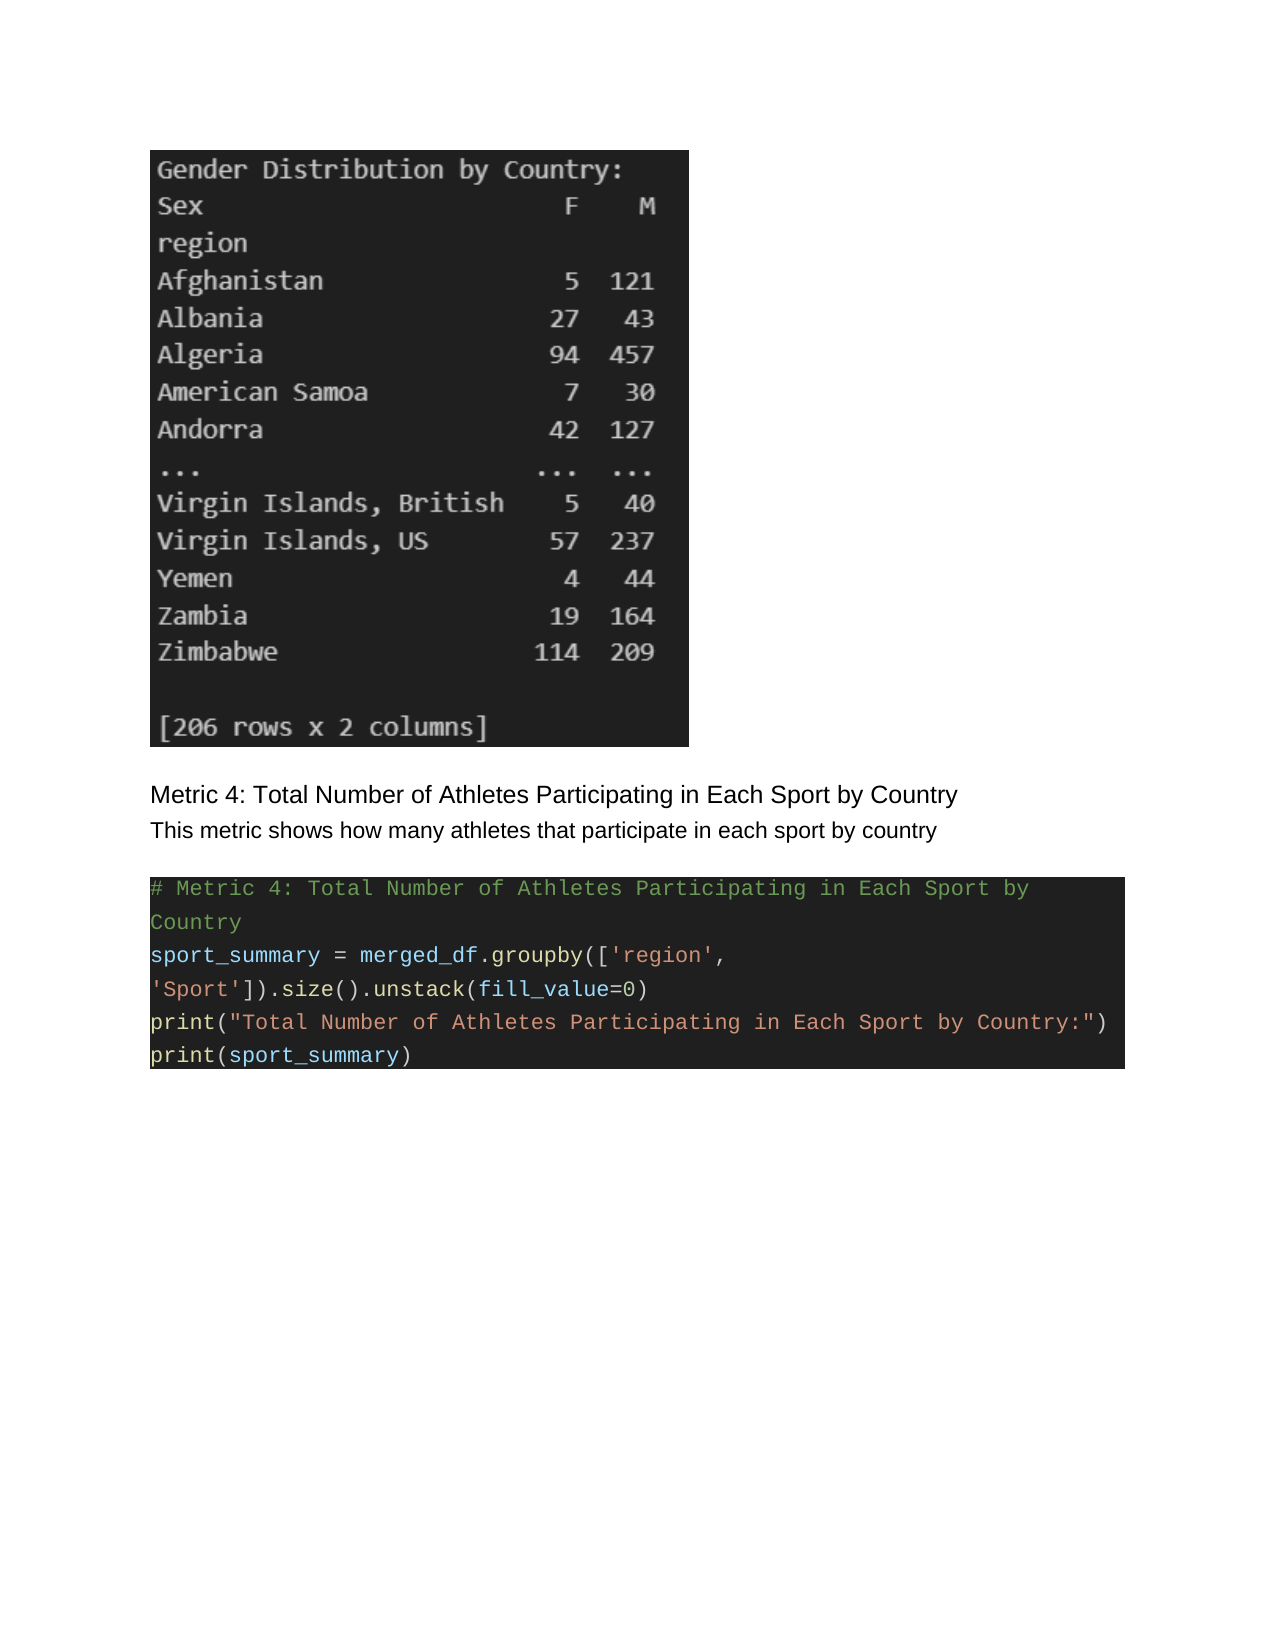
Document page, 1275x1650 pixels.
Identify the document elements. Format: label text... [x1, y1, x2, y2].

text # Metric 4: Total Number of Athletes Participating in Each Sport by Country [150, 877, 1125, 936]
picture [150, 150, 689, 747]
text print("Total Number of Athletes Participating in Each Sport by Country:") [150, 1011, 1125, 1036]
text print(sport_summary) [150, 1044, 1125, 1069]
subtitle Metric 4: Total Number of Athletes Participating in Each Sport by Country [150, 780, 1125, 809]
text sport_summary = merged_df.groupby(['region', 'Sport']).size().unstack(fill_value=0) [150, 944, 1125, 1002]
text This metric shows how many athletes that participate in each sport by country [150, 817, 1125, 843]
